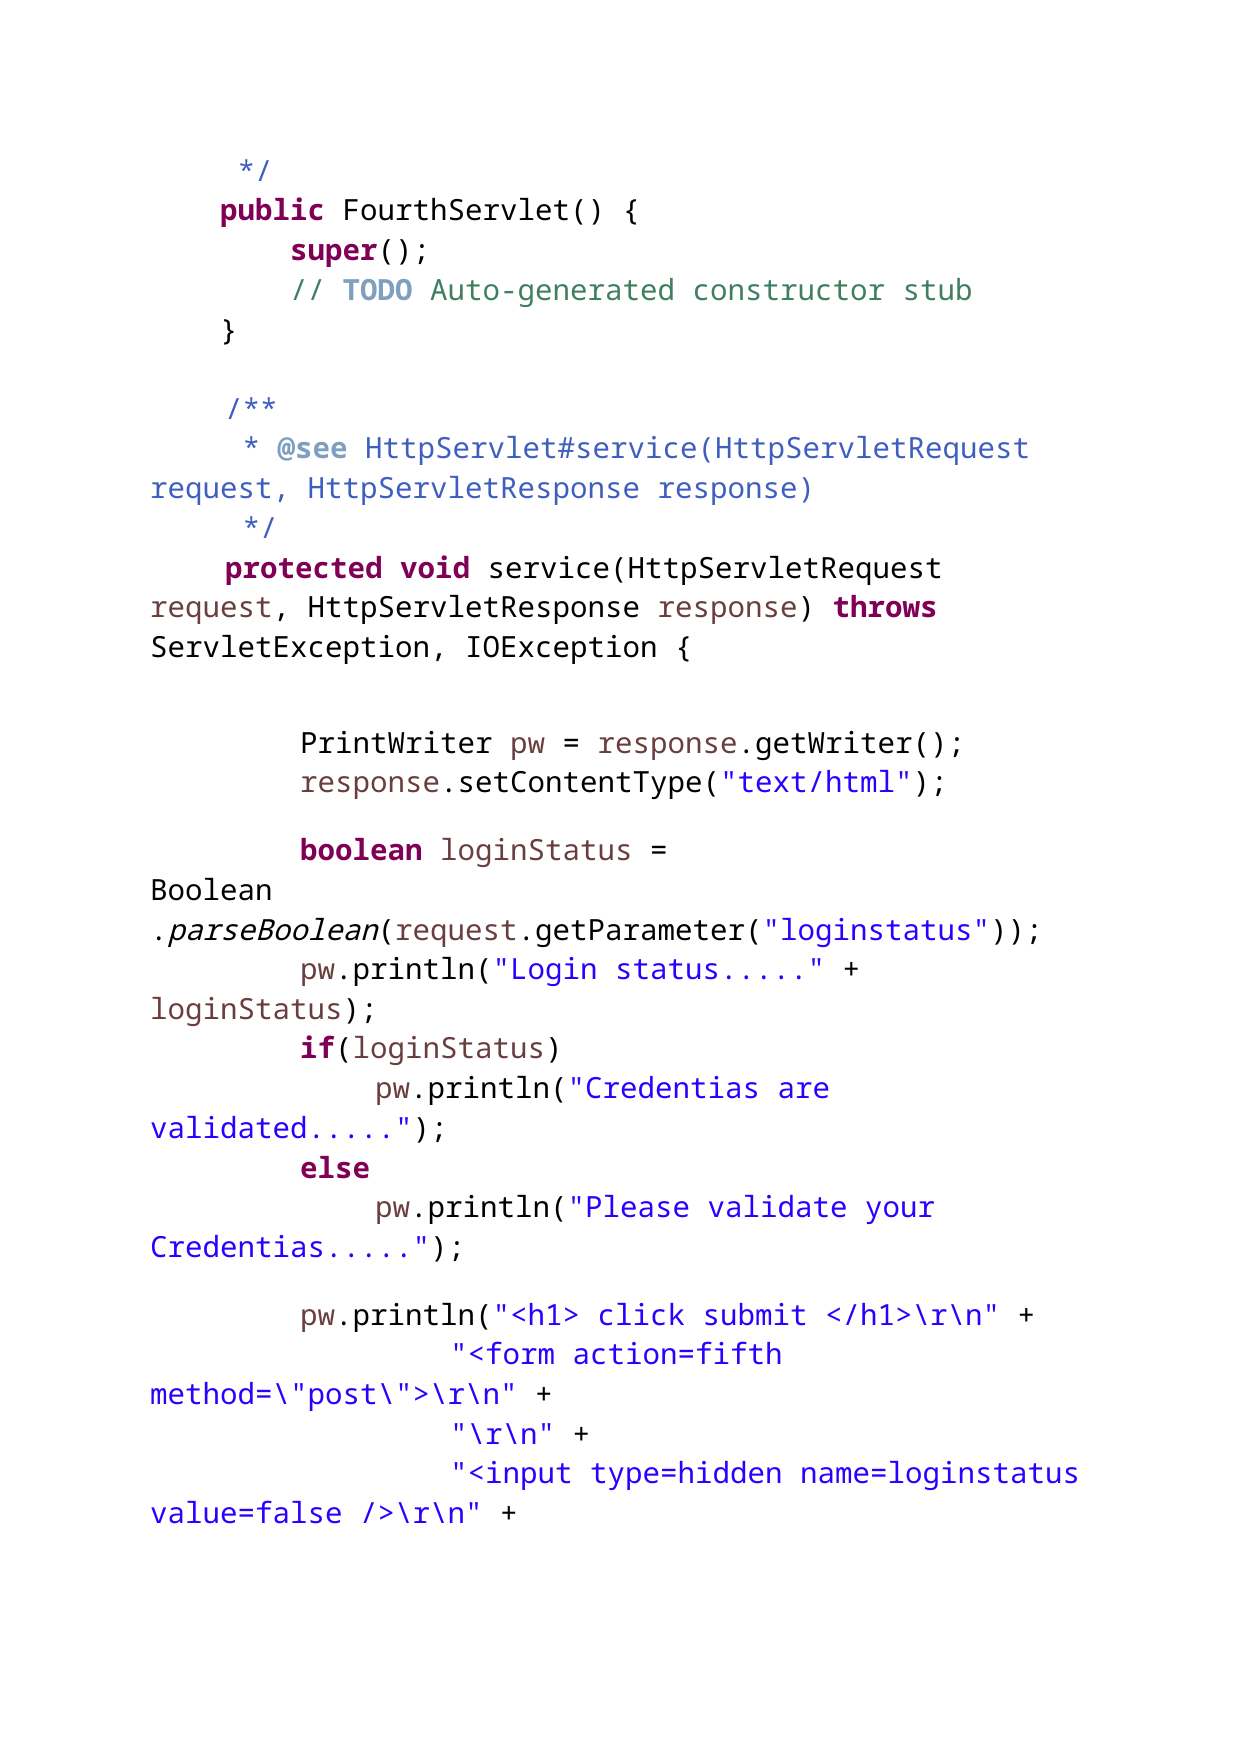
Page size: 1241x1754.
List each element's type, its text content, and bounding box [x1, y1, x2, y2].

text * @see HttpServlet#service(HttpServletRequest request, HttpServletResponse response) [150, 428, 1090, 507]
text protected void service(HttpServletRequest request, HttpServletResponse response) throws ServletException, IOException { [150, 547, 1090, 666]
text pw.println("Please validate your Credentias....."); [150, 1187, 1090, 1266]
text super(); [150, 229, 1090, 269]
text /** [150, 388, 1090, 428]
text else [150, 1147, 1090, 1187]
text } [150, 309, 1090, 348]
text boolean loginStatus = Boolean.parseBoolean(request.getParameter("loginstatus")); [150, 829, 1090, 948]
text "\r\n" + [150, 1413, 1090, 1453]
text if(loginStatus) [150, 1028, 1090, 1067]
text "<form action=fifth method=\"post\">\r\n" + [150, 1334, 1090, 1413]
text pw.println("<h1> click submit </h1>\r\n" + [150, 1294, 1090, 1334]
text */ [150, 150, 1090, 190]
text response.setContentType("text/html"); [150, 762, 1090, 801]
text */ [150, 507, 1090, 547]
text // TODO Auto-generated constructor stub [150, 269, 1090, 309]
text PrintWriter pw = response.getWriter(); [150, 722, 1090, 762]
text public FourthServlet() { [150, 190, 1090, 229]
text "<input type=hidden name=loginstatus value=false />\r\n" + [150, 1453, 1090, 1532]
text pw.println("Credentias are validated....."); [150, 1067, 1090, 1147]
text pw.println("Login status....." + loginStatus); [150, 948, 1090, 1028]
